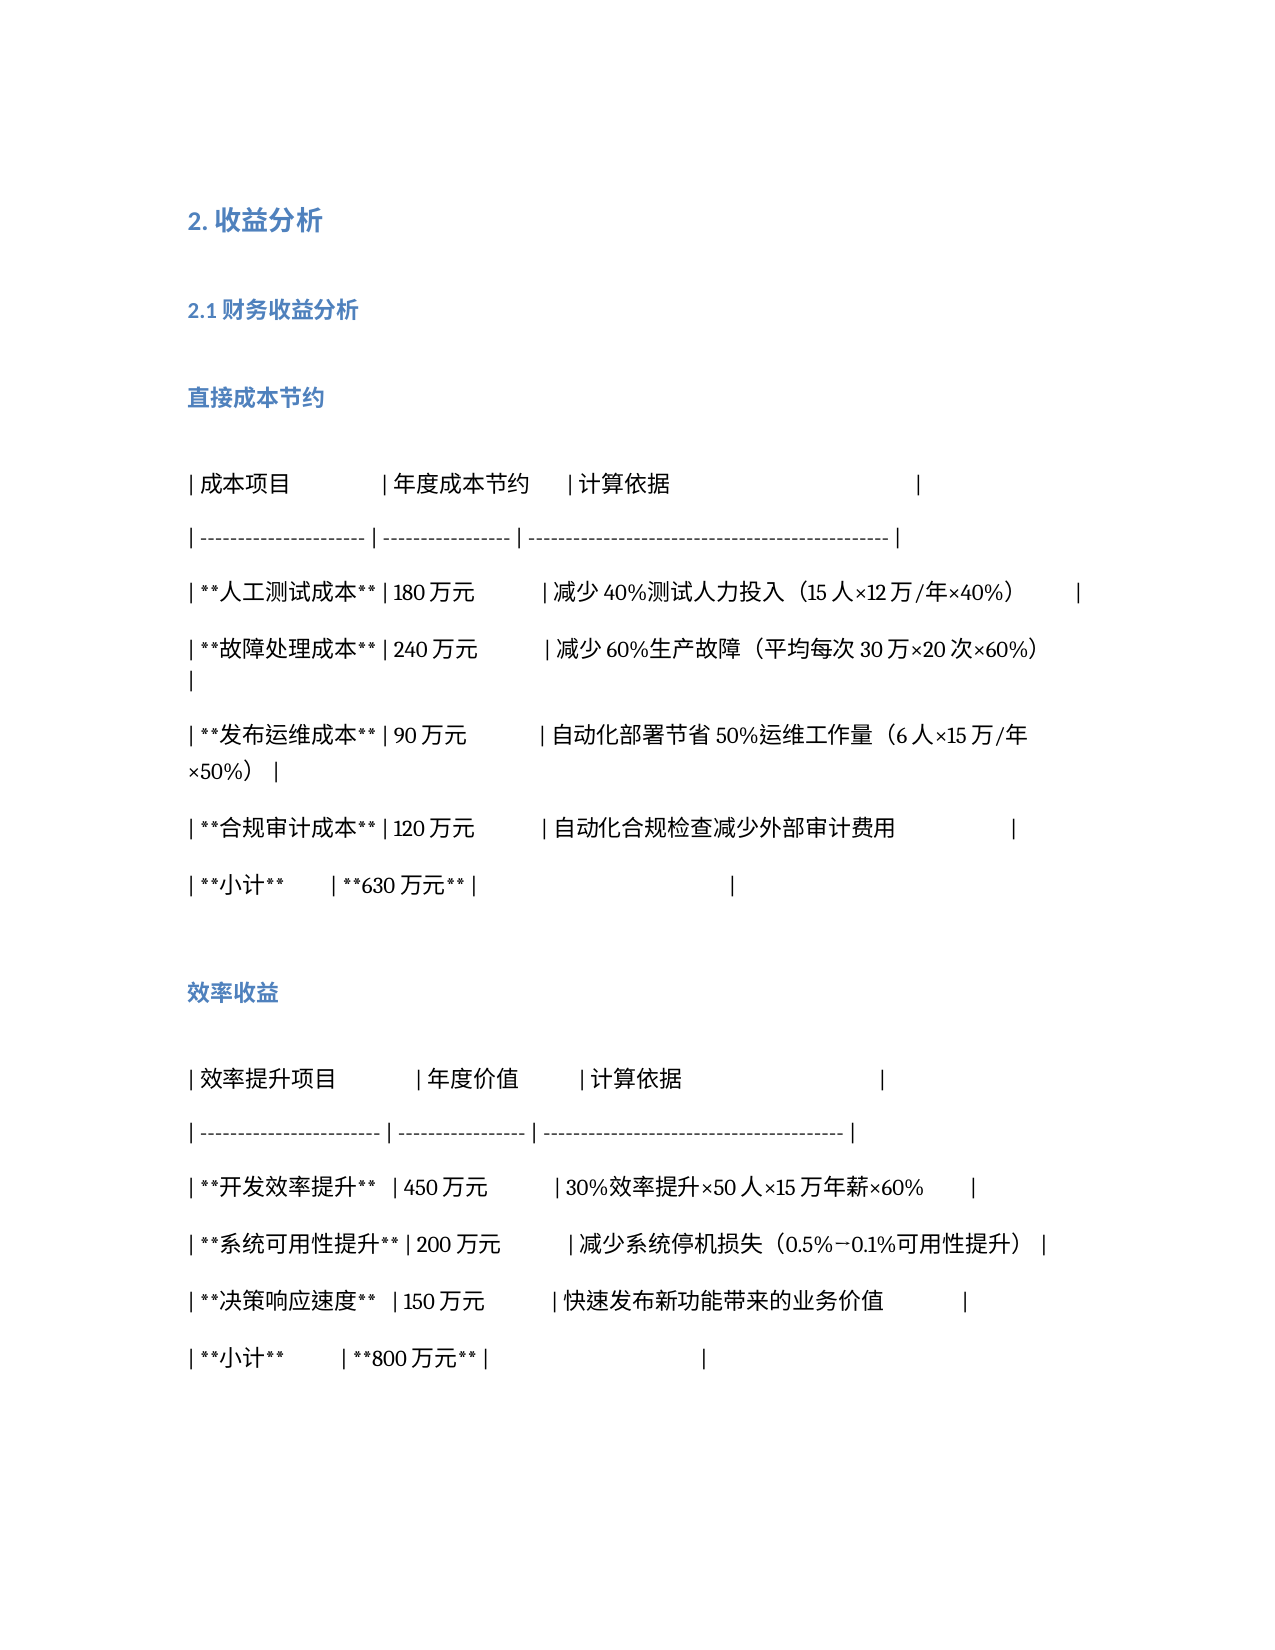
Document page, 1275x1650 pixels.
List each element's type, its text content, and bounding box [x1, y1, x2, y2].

text | 效率提升项目 | 年度价值 | 计算依据 | [187, 1063, 1087, 1095]
text | ---------------------- | ----------------- | ------------------------------------------------ | [187, 525, 1087, 552]
text | **小计** | **630万元** | | [187, 869, 1087, 900]
text | **发布运维成本** | 90万元 | 自动化部署节省50%运维工作量（6人×15万/年×50%） | [187, 719, 1087, 786]
text | **开发效率提升** | 450万元 | 30%效率提升×50人×15万年薪×60% | [187, 1171, 1087, 1202]
subtitle 直接成本节约 [187, 381, 1087, 413]
subtitle 效率收益 [187, 976, 1087, 1008]
text | **小计** | **800万元** | | [187, 1342, 1087, 1373]
text | 成本项目 | 年度成本节约 | 计算依据 | [187, 468, 1087, 500]
text | **人工测试成本** | 180万元 | 减少40%测试人力投入（15人×12万/年×40%） | [187, 576, 1087, 607]
text | **故障处理成本** | 240万元 | 减少60%生产故障（平均每次30万×20次×60%） | [187, 633, 1087, 694]
text | ------------------------ | ----------------- | ---------------------------------------- | [187, 1120, 1087, 1147]
text | **决策响应速度** | 150万元 | 快速发布新功能带来的业务价值 | [187, 1285, 1087, 1316]
text | **系统可用性提升** | 200万元 | 减少系统停机损失（0.5%→0.1%可用性提升） | [187, 1228, 1087, 1259]
subtitle 2.1 财务收益分析 [187, 294, 1087, 326]
text | **合规审计成本** | 120万元 | 自动化合规检查减少外部审计费用 | [187, 812, 1087, 843]
subtitle 2. 收益分析 [187, 201, 1087, 238]
